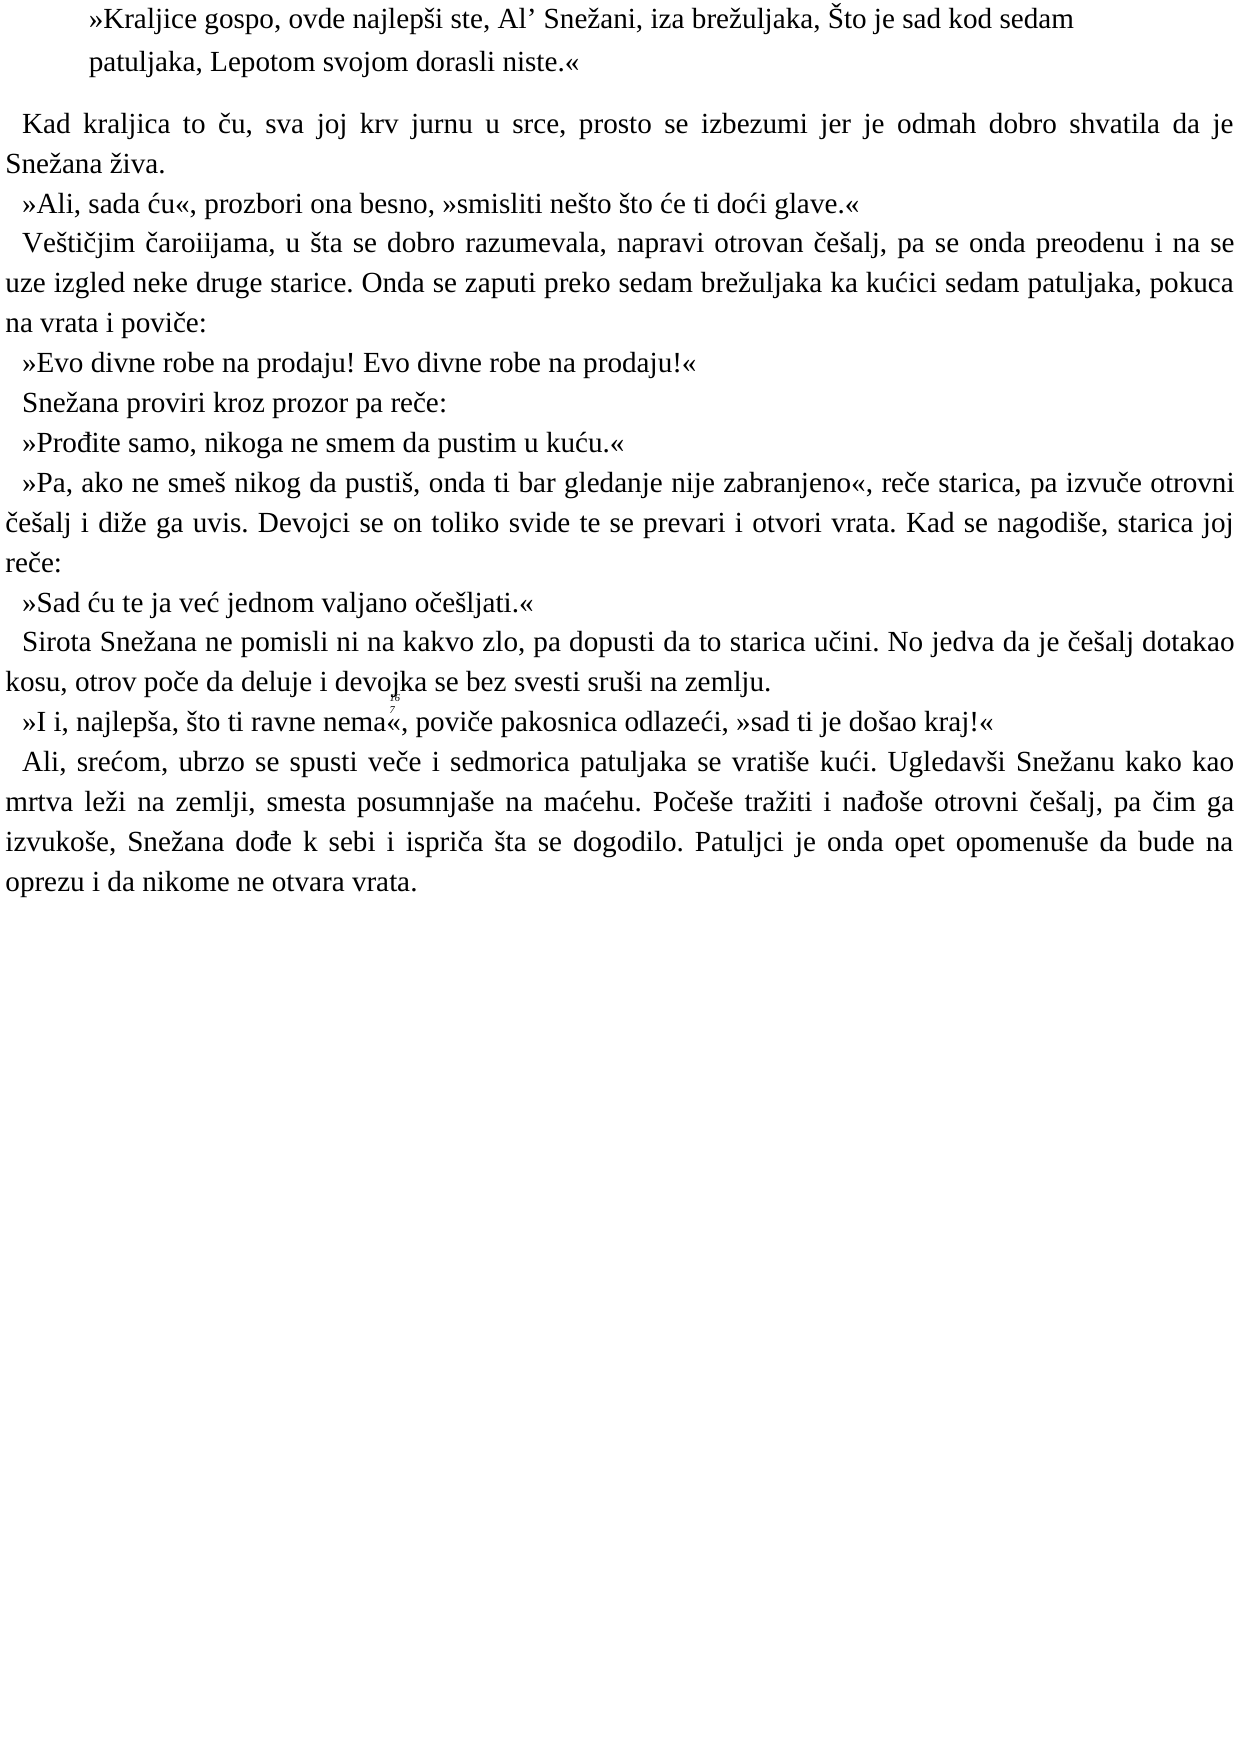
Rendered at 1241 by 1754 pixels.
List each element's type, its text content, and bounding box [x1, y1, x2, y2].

text »Kraljice gospo, ovde najlepši ste, Al’ Snežani, iza brežuljaka, Što je sad kod sedam patuljaka, Lepotom svojom dorasli niste.« [88, 1, 1130, 77]
text Snežana proviri kroz prozor pa reče: [5, 385, 1236, 419]
text »Sad ću te ja već jednom valjano očešljati.« [5, 585, 1236, 618]
text »Ali, sada ću«, prozbori ona besno, »smisliti nešto što će ti doći glave.« [5, 186, 1236, 219]
text Sirota Snežana ne pomisli ni na kakvo zlo, pa dopusti da to starica učini. No jedva da je češalj dotakao kosu, otrov poče da deluje i devojka se bez svesti sruši na zemlju. [5, 624, 1236, 698]
text Kad kraljica to ču, sva joj krv jurnu u srce, prosto se izbezumi jer je odmah dobro shvatila da je Snežana živa. [5, 106, 1236, 179]
text »Pa, ako ne smeš nikog da pustiš, onda ti bar gledanje nije zabranjeno«, reče starica, pa izvuče otrovni češalj i diže ga uvis. Devojci se on toliko svide te se prevari i otvori vrata. Kad se nagodiše, starica joj reče: [5, 465, 1236, 578]
text »I i, najlepša, što ti ravne nema«, poviče pakosnica odlazeći, »sad ti je došao kraj!« [5, 704, 1236, 738]
text Veštičjim čaroiijama, u šta se dobro razumevala, napravi otrovan češalj, pa se onda preodenu i na se uze izgled neke druge starice. Onda se zaputi preko sedam brežuljaka ka kućici sedam patuljaka, pokuca na vrata i poviče: [5, 226, 1236, 339]
text »Prođite samo, nikoga ne smem da pustim u kuću.« [5, 425, 1236, 459]
text Ali, srećom, ubrzo se spusti veče i sedmorica patuljaka se vratiše kući. Ugledavši Snežanu kako kao mrtva leži na zemlji, smesta posumnjaše na maćehu. Počeše tražiti i nađoše otrovni češalj, pa čim ga izvukoše, Snežana dođe k sebi i ispriča šta se dogodilo. Patuljci je onda opet opomenuše da bude na oprezu i da nikome ne otvara vrata. [5, 744, 1236, 897]
text »Evo divne robe na prodaju! Evo divne robe na prodaju!« [5, 345, 1236, 379]
